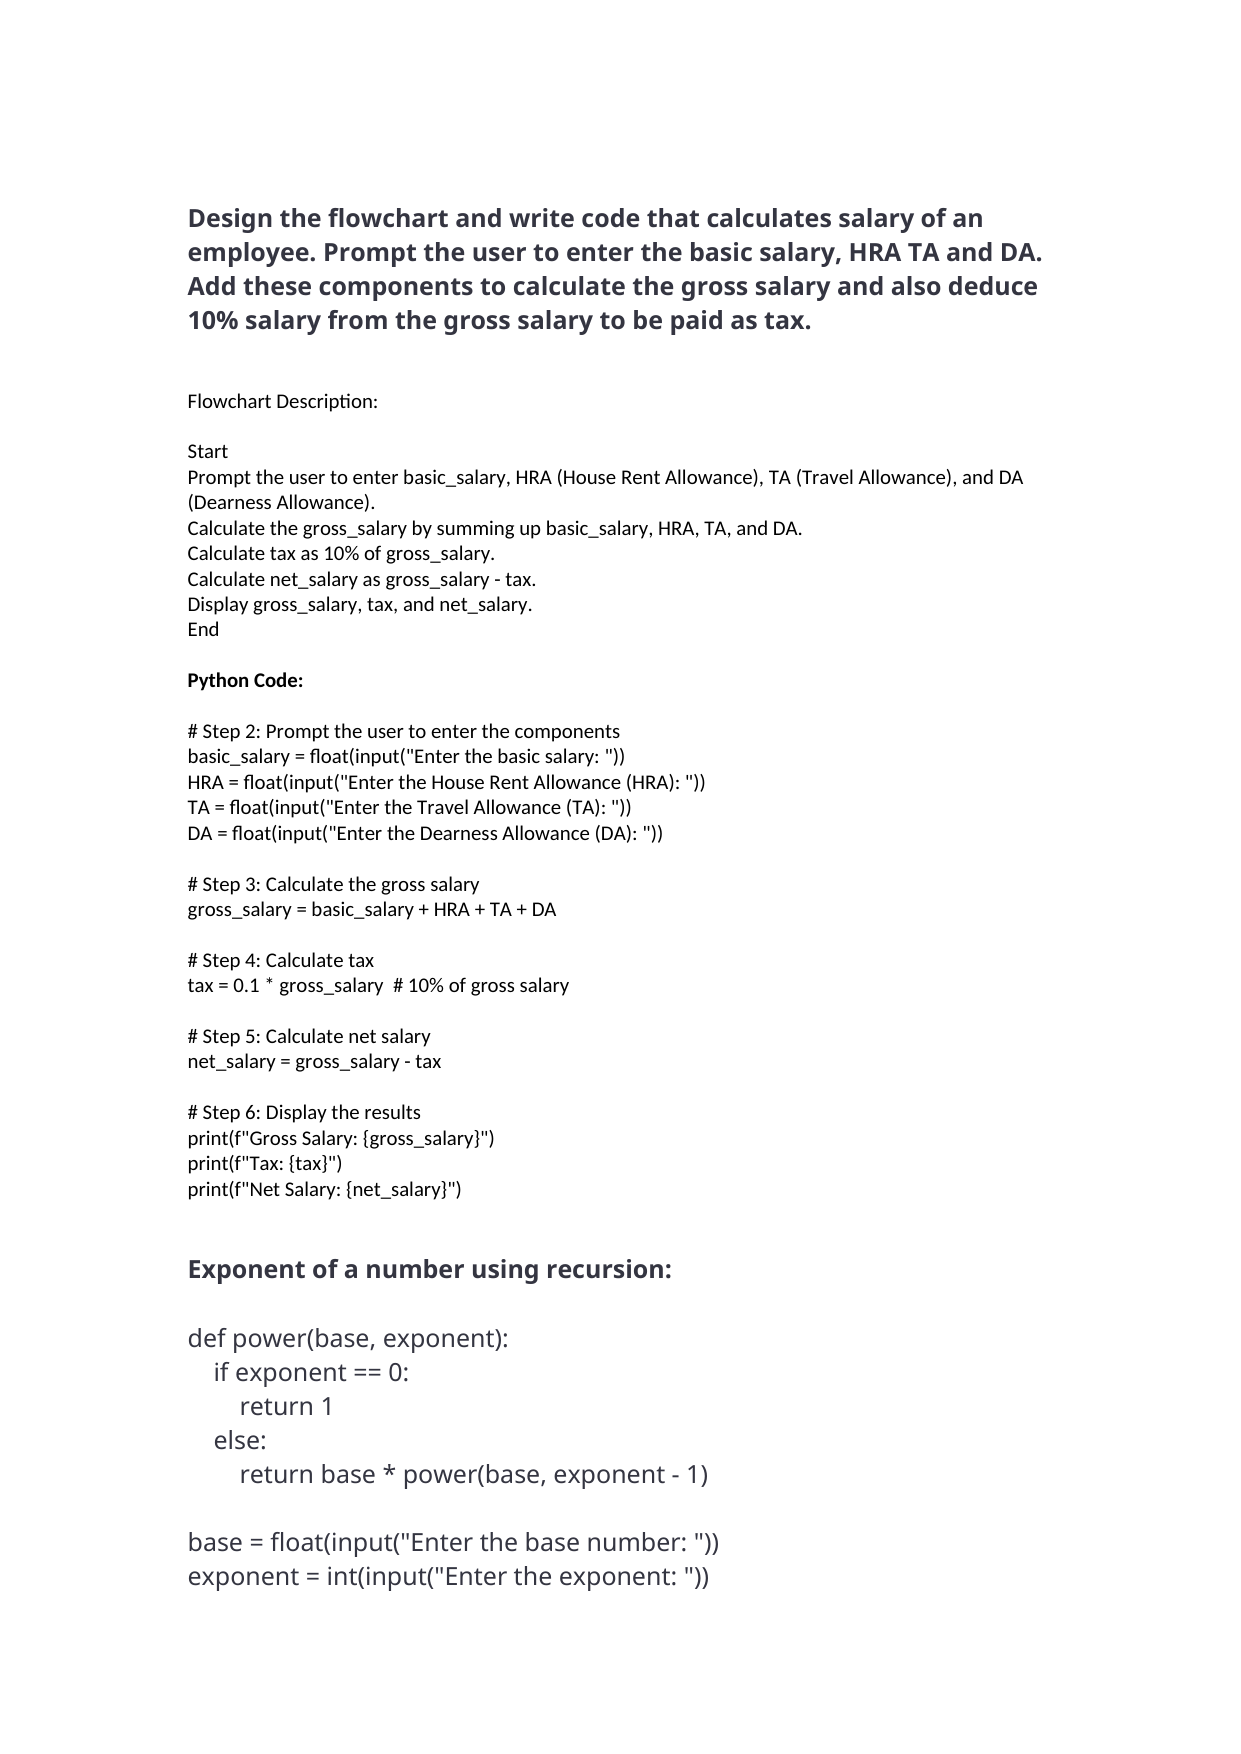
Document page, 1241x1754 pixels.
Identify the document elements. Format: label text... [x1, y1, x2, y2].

text Calculate the gross_salary by summing up basic_salary, HRA, TA, and DA. [187, 515, 1053, 540]
text End [187, 617, 1053, 642]
text # Step 2: Prompt the user to enter the components [187, 718, 1053, 744]
text return 1 [187, 1388, 1053, 1422]
text tax = 0.1 * gross_salary # 10% of gross salary [187, 972, 1053, 998]
text Calculate tax as 10% of gross_salary. [187, 540, 1053, 566]
text TA = float(input("Enter the Travel Allowance (TA): ")) [187, 794, 1053, 820]
text Prompt the user to enter basic_salary, HRA (House Rent Allowance), TA (Travel Allowance), and DA (Dearness Allowance). [187, 464, 1053, 515]
text HRA = float(input("Enter the House Rent Allowance (HRA): ")) [187, 769, 1053, 794]
text # Step 4: Calculate tax [187, 947, 1053, 972]
text # Step 5: Calculate net salary [187, 1023, 1053, 1049]
text net_salary = gross_salary - tax [187, 1049, 1053, 1074]
text Python Code: [187, 667, 1053, 693]
text print(f"Net Salary: {net_salary}") [187, 1176, 1053, 1201]
text gross_salary = basic_salary + HRA + TA + DA [187, 896, 1053, 922]
text if exponent == 0: [187, 1354, 1053, 1388]
text def power(base, exponent): [187, 1320, 1053, 1354]
text Calculate net_salary as gross_salary - tax. [187, 566, 1053, 591]
text Exponent of a number using recursion: [187, 1252, 1053, 1286]
text print(f"Gross Salary: {gross_salary}") [187, 1125, 1053, 1150]
text else: [187, 1422, 1053, 1456]
text # Step 3: Calculate the gross salary [187, 871, 1053, 896]
text basic_salary = float(input("Enter the basic salary: ")) [187, 744, 1053, 769]
text Flowchart Description: [187, 388, 1053, 413]
text print(f"Tax: {tax}") [187, 1150, 1053, 1176]
text DA = float(input("Enter the Dearness Allowance (DA): ")) [187, 820, 1053, 845]
text return base * power(base, exponent - 1) [187, 1456, 1053, 1491]
text exponent = int(input("Enter the exponent: ")) [187, 1559, 1053, 1593]
text Start [187, 439, 1053, 464]
text base = float(input("Enter the base number: ")) [187, 1524, 1053, 1559]
text # Step 6: Display the results [187, 1099, 1053, 1125]
text Design the flowchart and write code that calculates salary of an employee. Prompt the user to enter the basic salary, HRA TA and DA. Add these components to calculate the gross salary and also deduce 10% salary from the gross salary to be paid as tax. [187, 201, 1053, 337]
text Display gross_salary, tax, and net_salary. [187, 591, 1053, 617]
